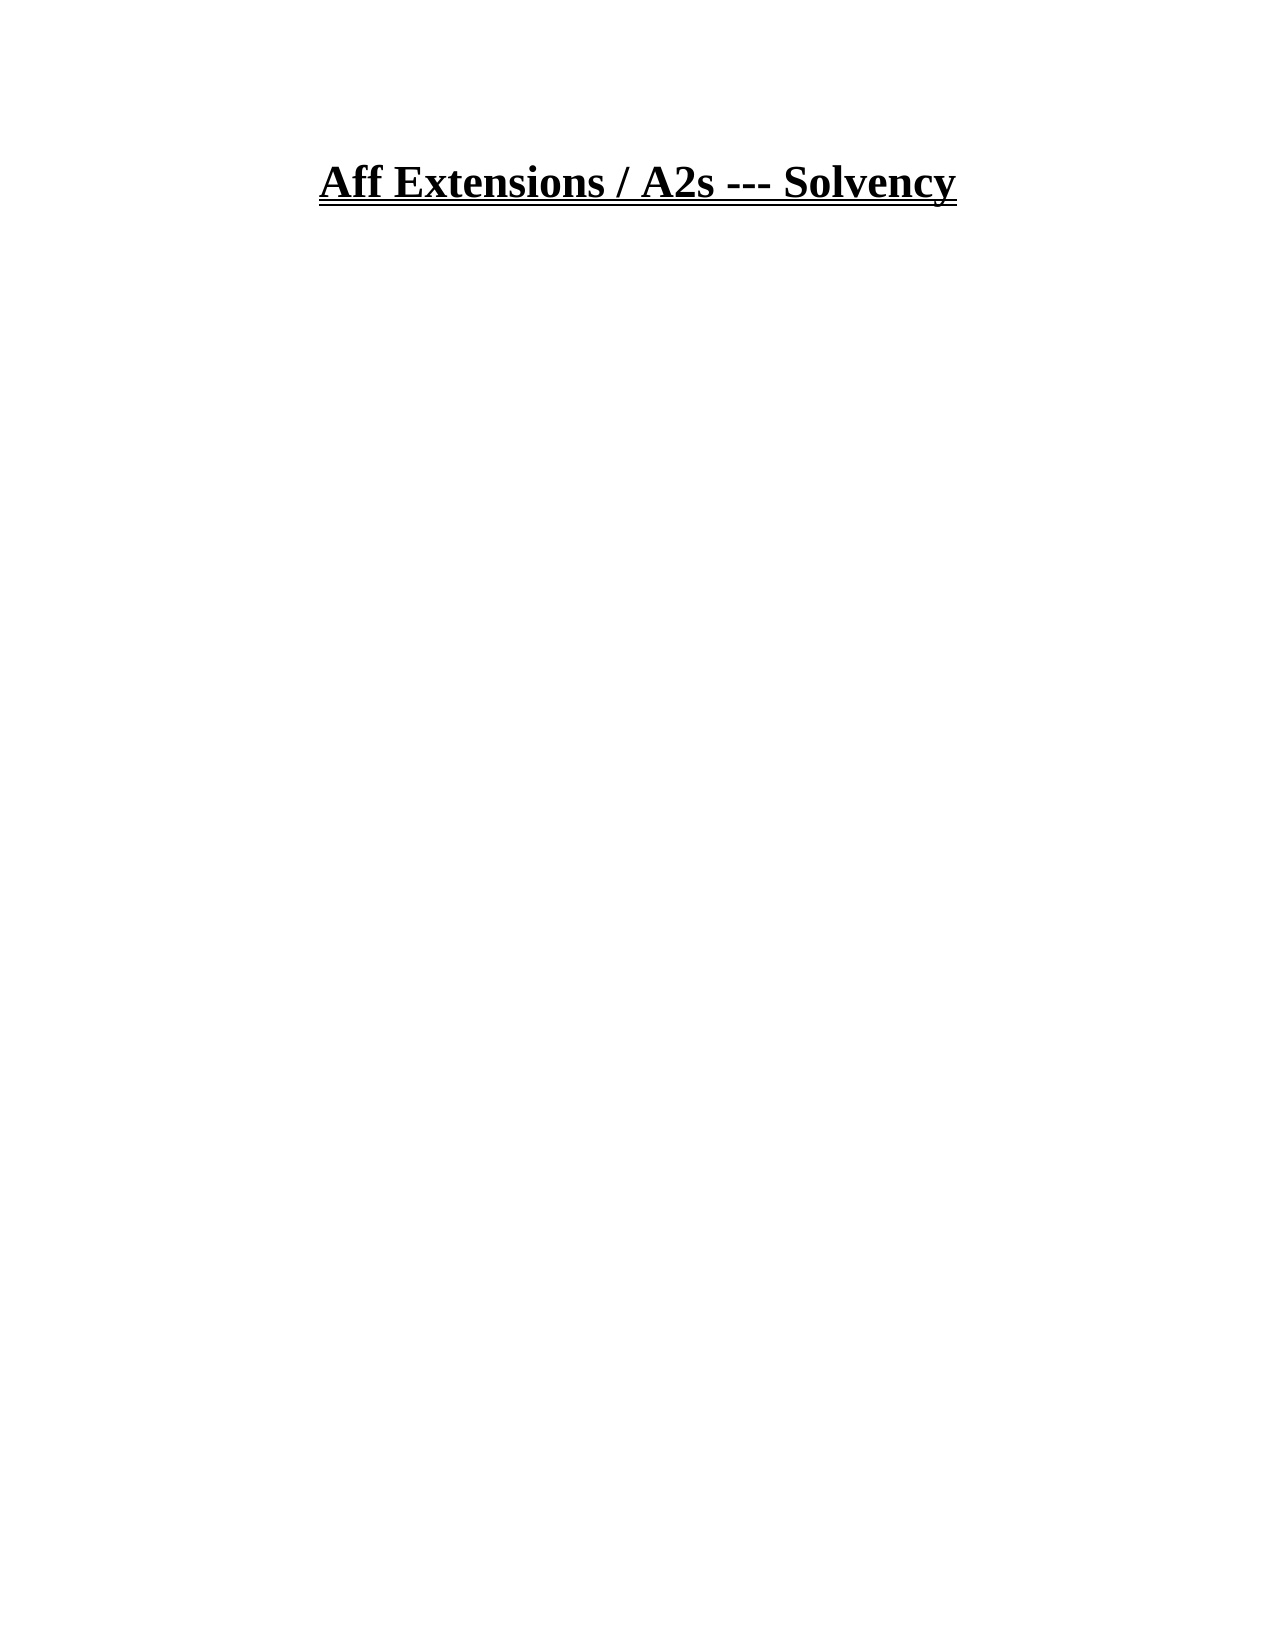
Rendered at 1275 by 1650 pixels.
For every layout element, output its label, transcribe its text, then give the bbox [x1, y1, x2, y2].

subtitle Aff Extensions / A2s --- Solvency [150, 154, 1125, 207]
